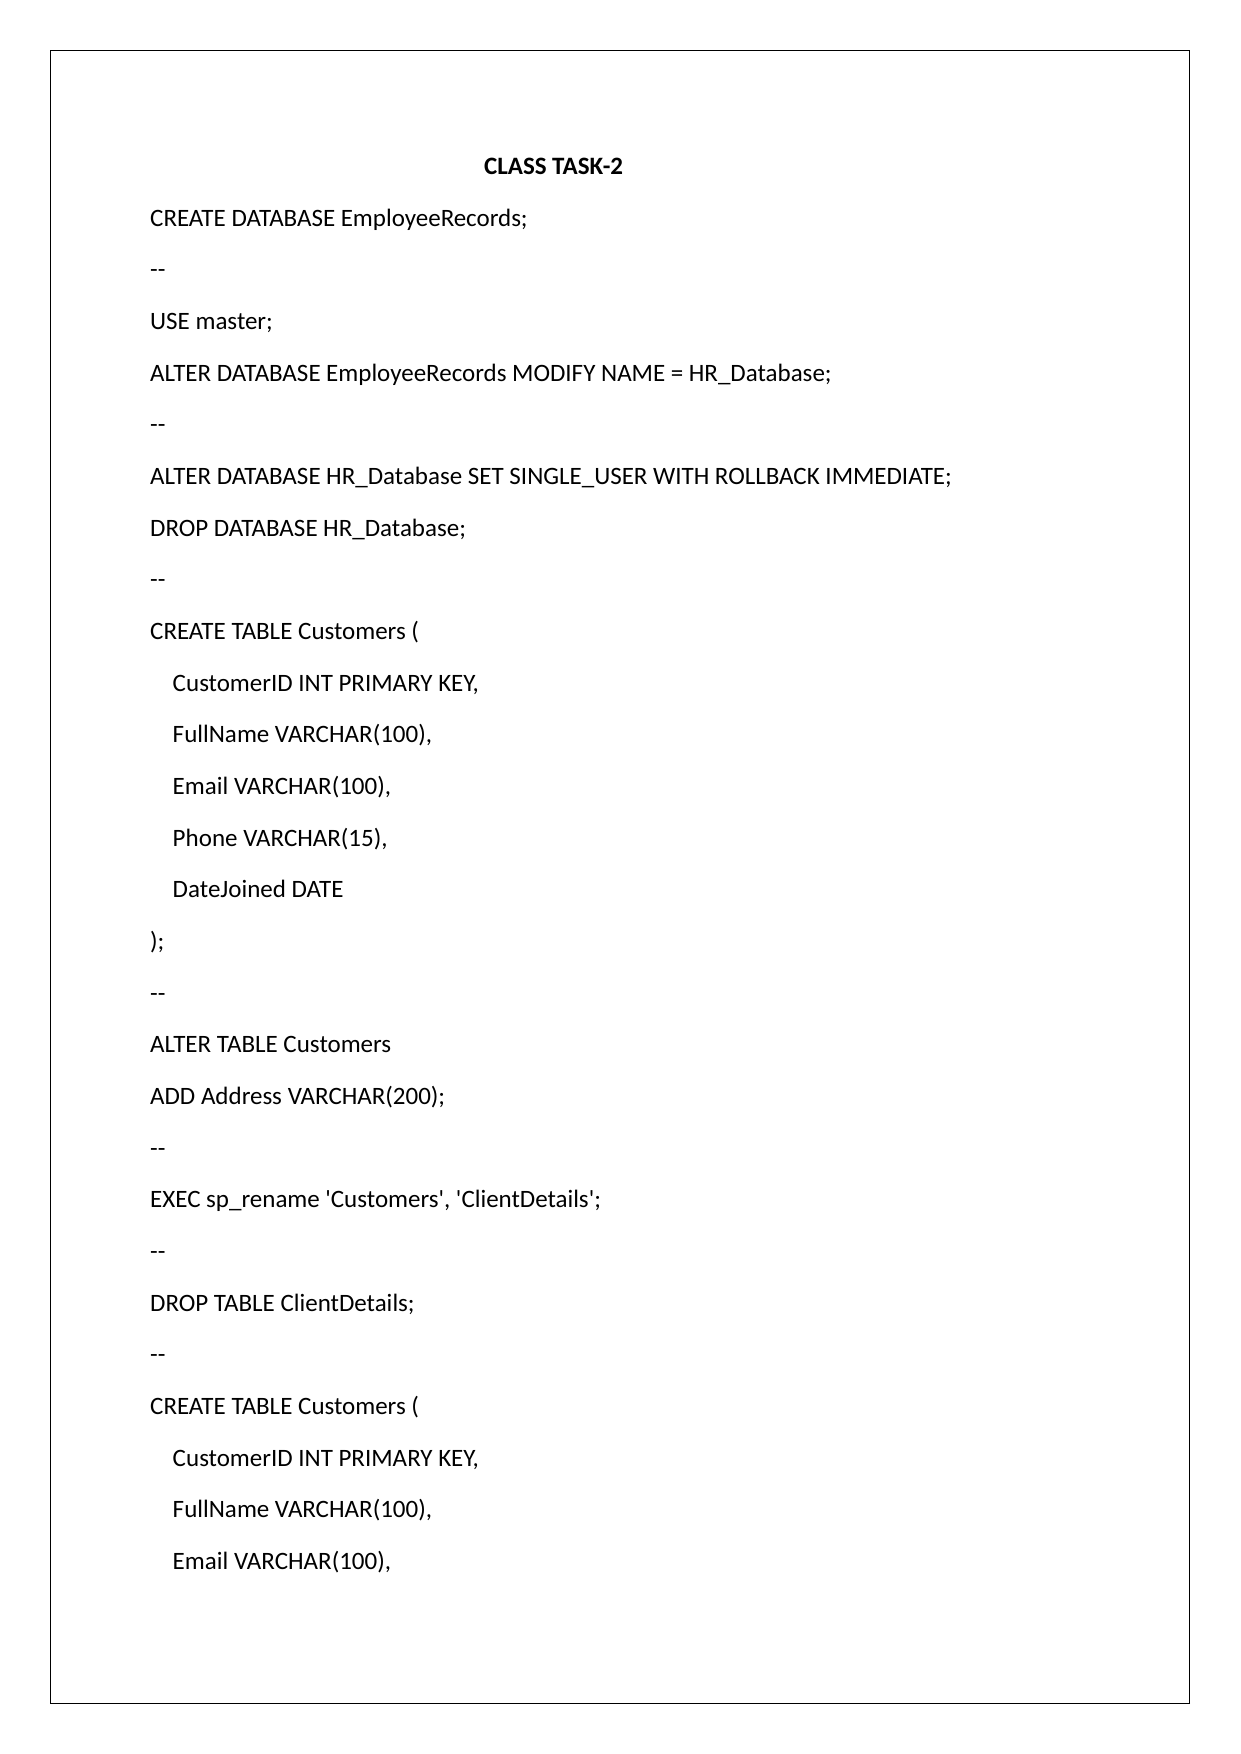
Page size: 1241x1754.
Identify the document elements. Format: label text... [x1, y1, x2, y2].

text -- [150, 408, 1090, 439]
text -- [150, 1338, 1090, 1369]
text CLASS TASK-2 [150, 150, 1090, 181]
text DateJoined DATE [150, 873, 1090, 904]
text Email VARCHAR(100), [150, 770, 1090, 801]
text -- [150, 1132, 1090, 1162]
text CREATE TABLE Customers ( [150, 615, 1090, 646]
text CustomerID INT PRIMARY KEY, [150, 667, 1090, 697]
text ALTER DATABASE EmployeeRecords MODIFY NAME = HR_Database; [150, 357, 1090, 387]
text USE master; [150, 305, 1090, 336]
text EXEC sp_rename 'Customers', 'ClientDetails'; [150, 1183, 1090, 1214]
text CustomerID INT PRIMARY KEY, [150, 1442, 1090, 1472]
text FullName VARCHAR(100), [150, 1493, 1090, 1524]
text Email VARCHAR(100), [150, 1545, 1090, 1576]
text ADD Address VARCHAR(200); [150, 1080, 1090, 1111]
text ALTER TABLE Customers [150, 1028, 1090, 1059]
text DROP TABLE ClientDetails; [150, 1287, 1090, 1317]
text -- [150, 1235, 1090, 1266]
text -- [150, 977, 1090, 1007]
text DROP DATABASE HR_Database; [150, 512, 1090, 542]
text -- [150, 563, 1090, 594]
text ); [150, 925, 1090, 956]
text -- [150, 253, 1090, 284]
text FullName VARCHAR(100), [150, 718, 1090, 749]
text ALTER DATABASE HR_Database SET SINGLE_USER WITH ROLLBACK IMMEDIATE; [150, 460, 1090, 491]
text CREATE DATABASE EmployeeRecords; [150, 202, 1090, 232]
text CREATE TABLE Customers ( [150, 1390, 1090, 1421]
text Phone VARCHAR(15), [150, 822, 1090, 852]
